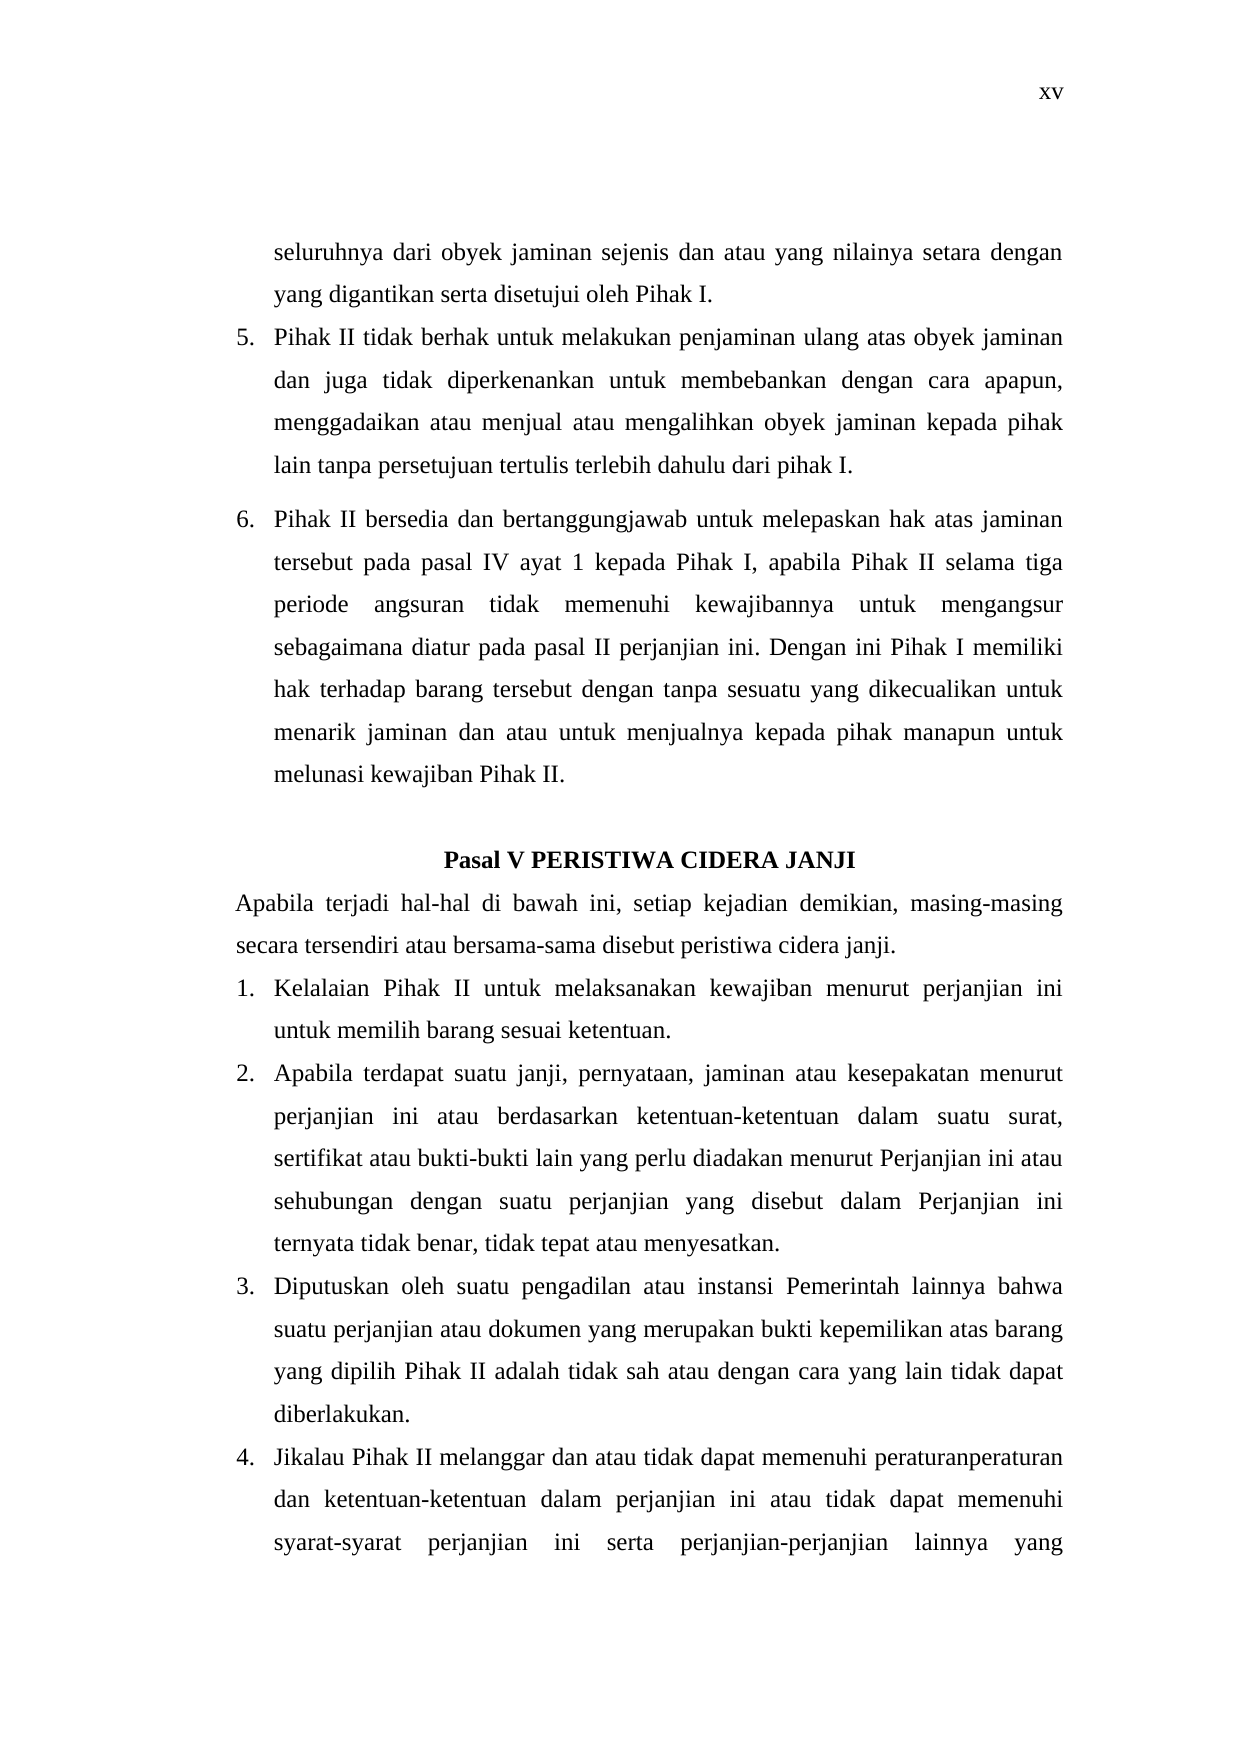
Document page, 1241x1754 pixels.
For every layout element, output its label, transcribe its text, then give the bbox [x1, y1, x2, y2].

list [236, 237, 1064, 308]
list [236, 1442, 1064, 1555]
list Kelalaian Pihak II untuk melaksanakan kewajiban menurut perjanjian ini untuk memilih barang sesuai ketentuan. [236, 973, 1064, 1044]
text Apabila terjadi hal-hal di bawah ini, setiap kejadian demikian, masing-masing secara tersendiri atau bersama-sama disebut peristiwa cidera janji. [235, 888, 1064, 959]
list Pihak II tidak berhak untuk melakukan penjaminan ulang atas obyek jaminan dan juga tidak diperkenankan untuk membebankan dengan cara apapun, menggadaikan atau menjual atau mengalihkan obyek jaminan kepada pihak lain tanpa persetujuan tertulis terlebih dahulu dari pihak I. [236, 322, 1064, 478]
list Diputuskan oleh suatu pengadilan atau instansi Pemerintah lainnya bahwa suatu perjanjian atau dokumen yang merupakan bukti kepemilikan atas barang yang dipilih Pihak II adalah tidak sah atau dengan cara yang lain tidak dapat diberlakukan. [236, 1271, 1064, 1428]
subtitle Pasal V PERISTIWA CIDERA JANJI [342, 845, 957, 874]
list Pihak II bersedia dan bertanggungjawab untuk melepaskan hak atas jaminan tersebut pada pasal IV ayat 1 kepada Pihak I, apabila Pihak II selama tiga periode angsuran tidak memenuhi kewajibannya untuk mengangsur sebagaimana diatur pada pasal II perjanjian ini. Dengan ini Pihak I memiliki hak terhadap barang tersebut dengan tanpa sesuatu yang dikecualikan untuk menarik jaminan dan atau untuk menjualnya kepada pihak manapun untuk melunasi kewajiban Pihak II. [236, 504, 1064, 788]
list Apabila terdapat suatu janji, pernyataan, jaminan atau kesepakatan menurut perjanjian ini atau berdasarkan ketentuan-ketentuan dalam suatu surat, sertifikat atau bukti-bukti lain yang perlu diadakan menurut Perjanjian ini atau sehubungan dengan suatu perjanjian yang disebut dalam Perjanjian ini ternyata tidak benar, tidak tepat atau menyesatkan. [236, 1058, 1064, 1257]
